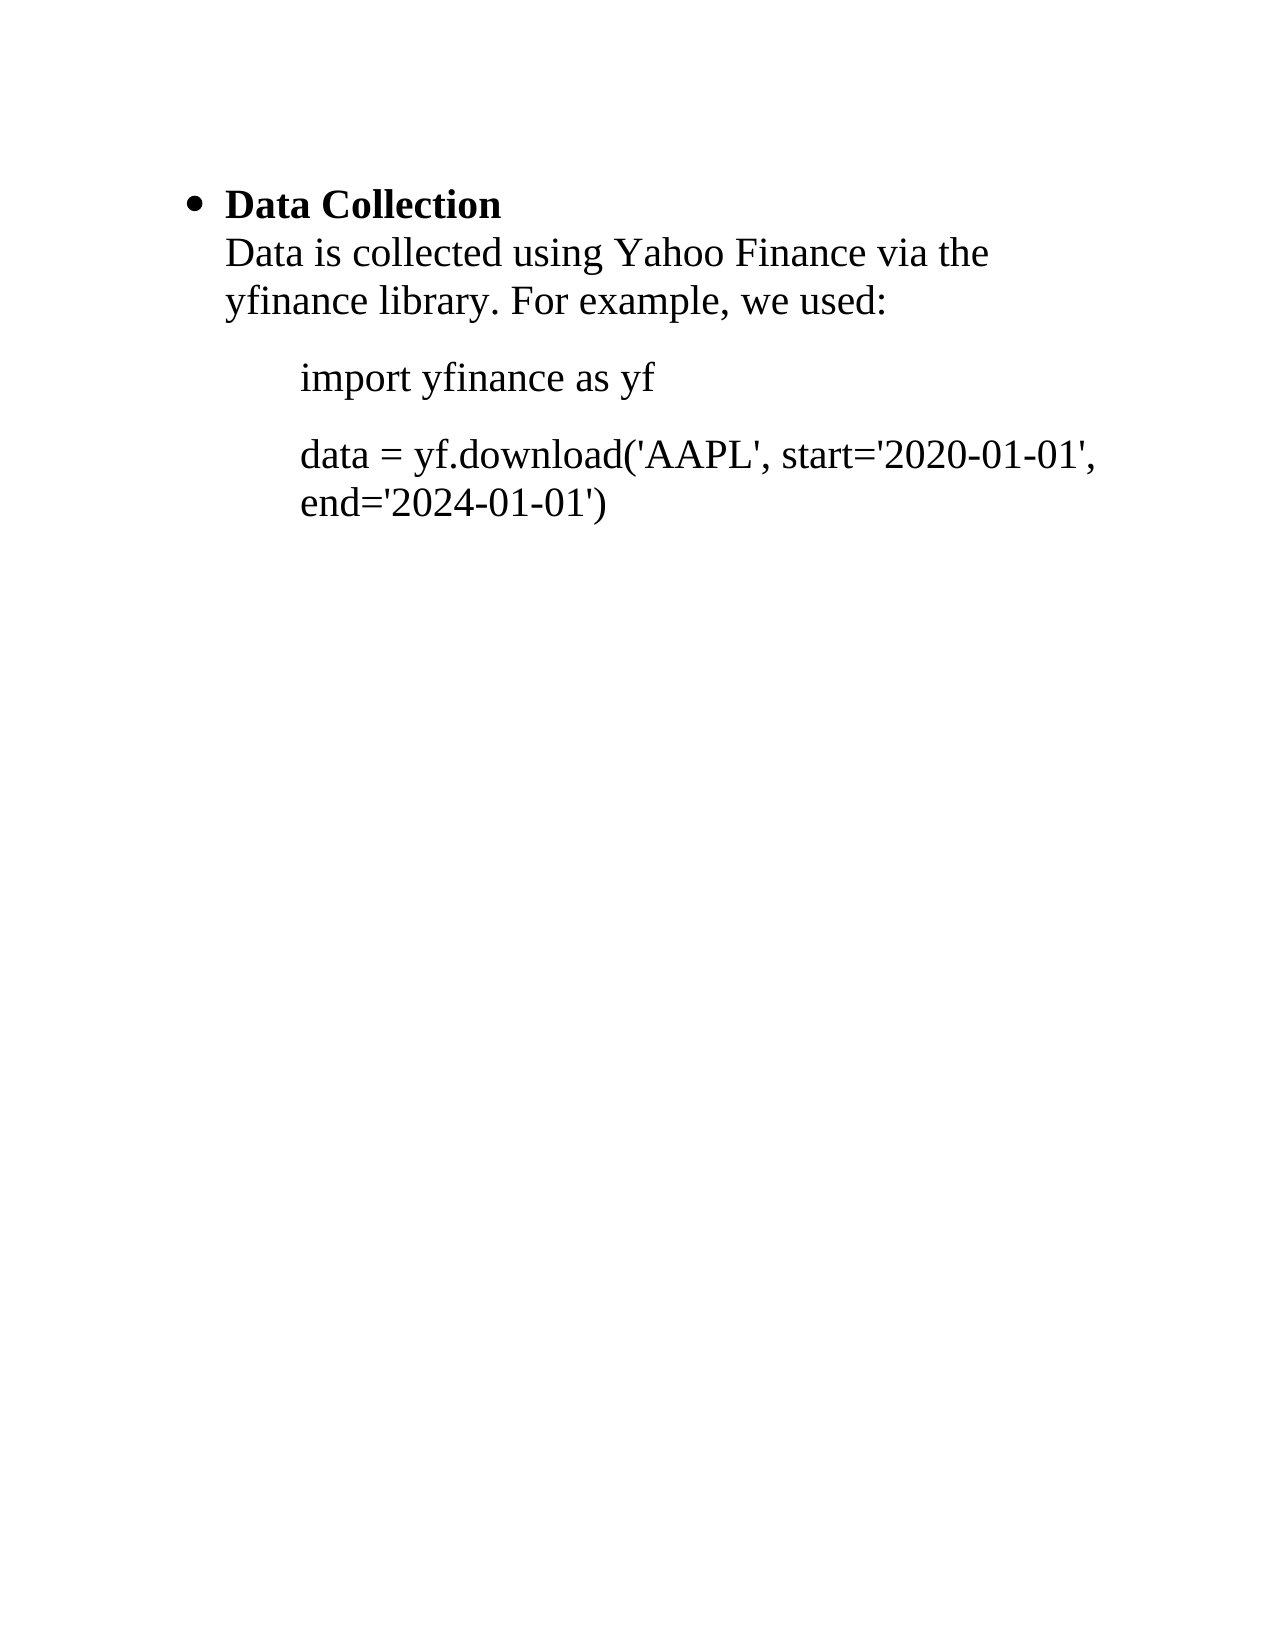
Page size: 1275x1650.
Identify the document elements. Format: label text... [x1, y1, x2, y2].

text data = yf.download('AAPL', start='2020-01-01', end='2024-01-01') [300, 429, 1125, 525]
list Data Collection [187, 179, 1125, 227]
text import yfinance as yf [300, 352, 1125, 400]
list Data is collected using Yahoo Finance via the yfinance library. For example, we used: [225, 227, 1125, 323]
